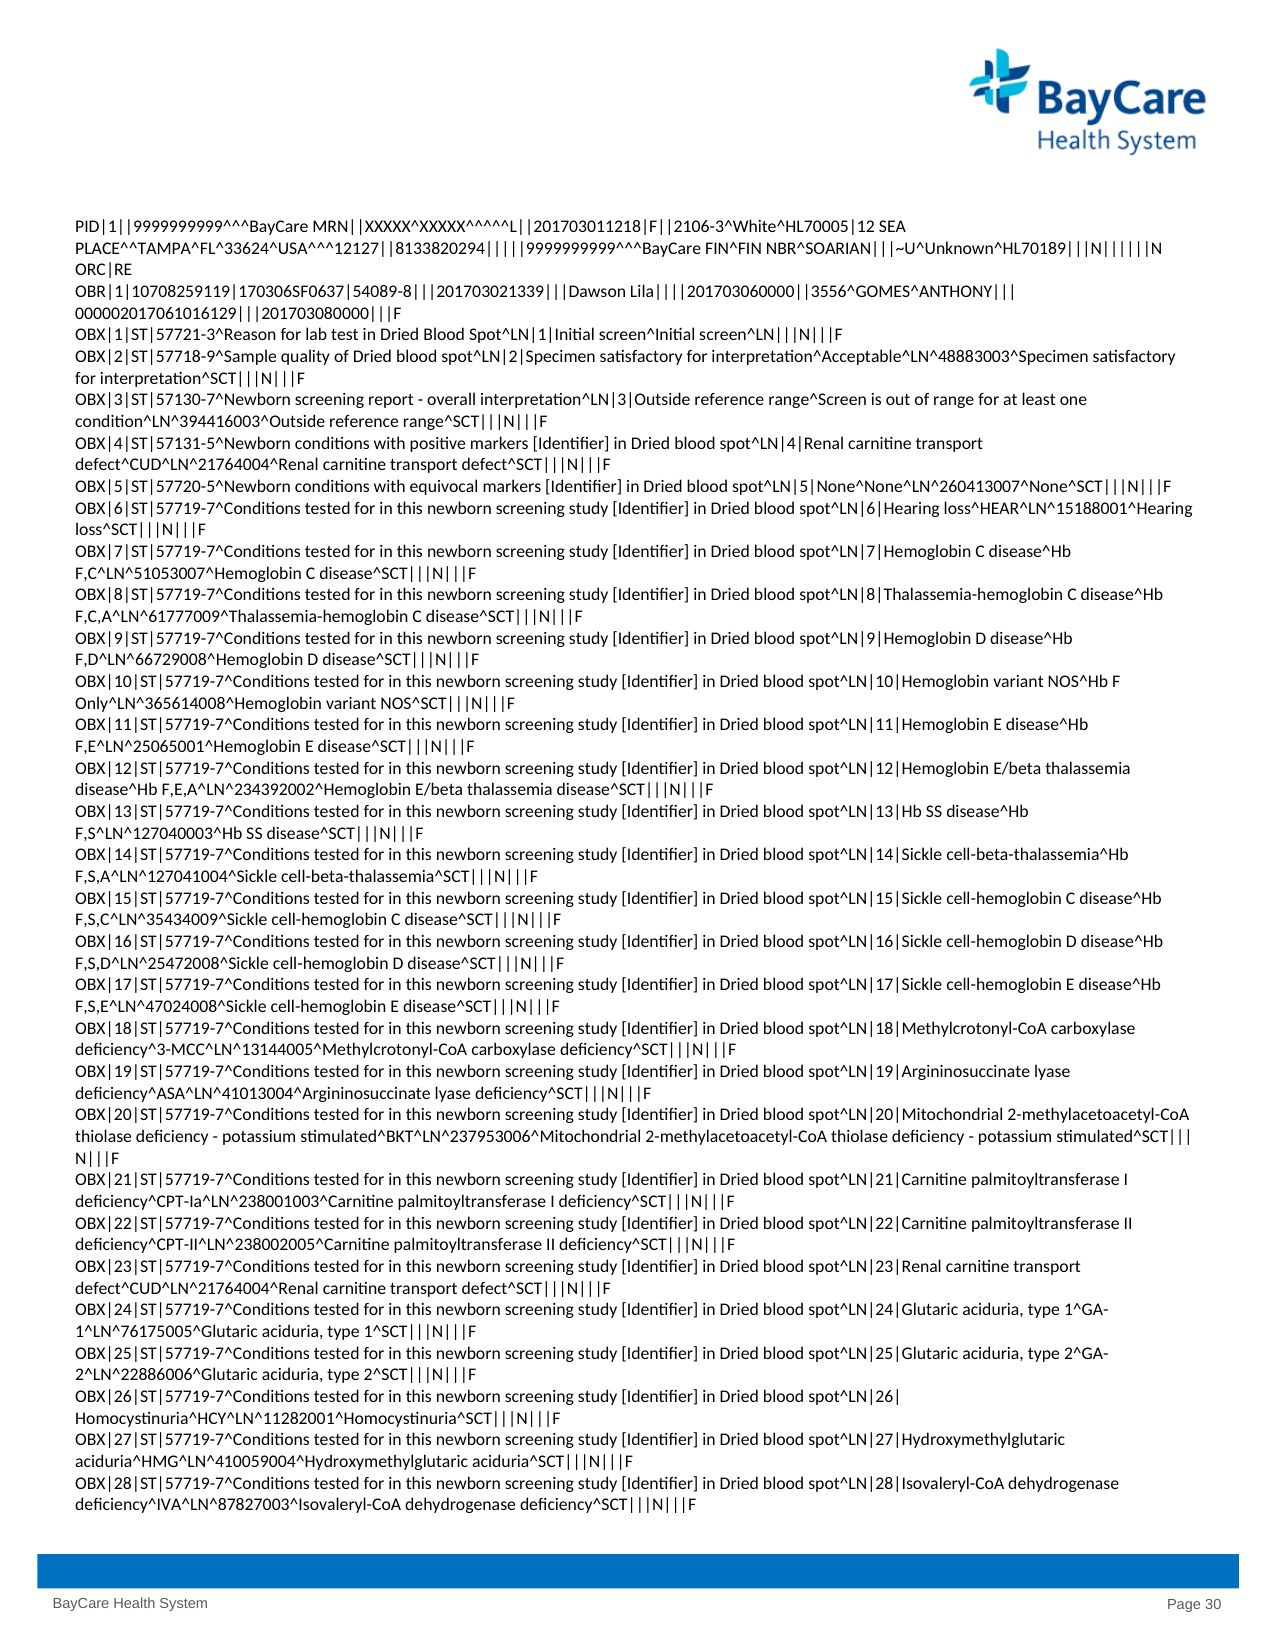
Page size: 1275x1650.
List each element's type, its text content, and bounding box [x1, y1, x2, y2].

text OBX|7|ST|57719-7^Conditions tested for in this newborn screening study [Identifier] in Dried blood spot^LN|7|Hemoglobin C disease^Hb F,C^LN^51053007^Hemoglobin C disease^SCT|||N|||F [75, 540, 1200, 583]
text OBX|4|ST|57131-5^Newborn conditions with positive markers [Identifier] in Dried blood spot^LN|4|Renal carnitine transport defect^CUD^LN^21764004^Renal carnitine transport defect^SCT|||N|||F [75, 432, 1200, 475]
text OBX|13|ST|57719-7^Conditions tested for in this newborn screening study [Identifier] in Dried blood spot^LN|13|Hb SS disease^Hb F,S^LN^127040003^Hb SS disease^SCT|||N|||F [75, 800, 1200, 843]
text OBX|19|ST|57719-7^Conditions tested for in this newborn screening study [Identifier] in Dried blood spot^LN|19|Argininosuccinate lyase deficiency^ASA^LN^41013004^Argininosuccinate lyase deficiency^SCT|||N|||F [75, 1060, 1200, 1103]
text OBX|28|ST|57719-7^Conditions tested for in this newborn screening study [Identifier] in Dried blood spot^LN|28|Isovaleryl-CoA dehydrogenase deficiency^IVA^LN^87827003^Isovaleryl-CoA dehydrogenase deficiency^SCT|||N|||F [75, 1472, 1200, 1515]
text OBX|8|ST|57719-7^Conditions tested for in this newborn screening study [Identifier] in Dried blood spot^LN|8|Thalassemia-hemoglobin C disease^Hb F,C,A^LN^61777009^Thalassemia-hemoglobin C disease^SCT|||N|||F [75, 583, 1200, 627]
text OBX|22|ST|57719-7^Conditions tested for in this newborn screening study [Identifier] in Dried blood spot^LN|22|Carnitine palmitoyltransferase II deficiency^CPT-II^LN^238002005^Carnitine palmitoyltransferase II deficiency^SCT|||N|||F [75, 1212, 1200, 1255]
text ORC|RE [75, 258, 1200, 280]
text OBX|3|ST|57130-7^Newborn screening report - overall interpretation^LN|3|Outside reference range^Screen is out of range for at least one condition^LN^394416003^Outside reference range^SCT|||N|||F [75, 388, 1200, 432]
text OBX|16|ST|57719-7^Conditions tested for in this newborn screening study [Identifier] in Dried blood spot^LN|16|Sickle cell-hemoglobin D disease^Hb F,S,D^LN^25472008^Sickle cell-hemoglobin D disease^SCT|||N|||F [75, 930, 1200, 973]
text OBX|10|ST|57719-7^Conditions tested for in this newborn screening study [Identifier] in Dried blood spot^LN|10|Hemoglobin variant NOS^Hb F Only^LN^365614008^Hemoglobin variant NOS^SCT|||N|||F [75, 670, 1200, 713]
text OBX|24|ST|57719-7^Conditions tested for in this newborn screening study [Identifier] in Dried blood spot^LN|24|Glutaric aciduria, type 1^GA-1^LN^76175005^Glutaric aciduria, type 1^SCT|||N|||F [75, 1298, 1200, 1342]
text OBX|2|ST|57718-9^Sample quality of Dried blood spot^LN|2|Specimen satisfactory for interpretation^Acceptable^LN^48883003^Specimen satisfactory for interpretation^SCT|||N|||F [75, 345, 1200, 388]
text OBX|14|ST|57719-7^Conditions tested for in this newborn screening study [Identifier] in Dried blood spot^LN|14|Sickle cell-beta-thalassemia^Hb F,S,A^LN^127041004^Sickle cell-beta-thalassemia^SCT|||N|||F [75, 843, 1200, 887]
text OBX|18|ST|57719-7^Conditions tested for in this newborn screening study [Identifier] in Dried blood spot^LN|18|Methylcrotonyl-CoA carboxylase deficiency^3-MCC^LN^13144005^Methylcrotonyl-CoA carboxylase deficiency^SCT|||N|||F [75, 1017, 1200, 1060]
picture [951, 37, 1233, 168]
text OBX|17|ST|57719-7^Conditions tested for in this newborn screening study [Identifier] in Dried blood spot^LN|17|Sickle cell-hemoglobin E disease^Hb F,S,E^LN^47024008^Sickle cell-hemoglobin E disease^SCT|||N|||F [75, 973, 1200, 1017]
text OBX|26|ST|57719-7^Conditions tested for in this newborn screening study [Identifier] in Dried blood spot^LN|26|Homocystinuria^HCY^LN^11282001^Homocystinuria^SCT|||N|||F [75, 1385, 1200, 1428]
text PID|1||9999999999^^^BayCare MRN||XXXXX^XXXXX^^^^^L||201703011218|F||2106-3^White^HL70005|12 SEA PLACE^^TAMPA^FL^33624^USA^^^12127||8133820294|||||9999999999^^^BayCare FIN^FIN NBR^SOARIAN|||~U^Unknown^HL70189|||N||||||N [75, 215, 1200, 258]
text OBX|23|ST|57719-7^Conditions tested for in this newborn screening study [Identifier] in Dried blood spot^LN|23|Renal carnitine transport defect^CUD^LN^21764004^Renal carnitine transport defect^SCT|||N|||F [75, 1255, 1200, 1298]
text OBX|5|ST|57720-5^Newborn conditions with equivocal markers [Identifier] in Dried blood spot^LN|5|None^None^LN^260413007^None^SCT|||N|||F [75, 475, 1200, 497]
text OBX|9|ST|57719-7^Conditions tested for in this newborn screening study [Identifier] in Dried blood spot^LN|9|Hemoglobin D disease^Hb F,D^LN^66729008^Hemoglobin D disease^SCT|||N|||F [75, 627, 1200, 670]
text OBX|20|ST|57719-7^Conditions tested for in this newborn screening study [Identifier] in Dried blood spot^LN|20|Mitochondrial 2-methylacetoacetyl-CoA thiolase deficiency - potassium stimulated^BKT^LN^237953006^Mitochondrial 2-methylacetoacetyl-CoA thiolase deficiency - potassium stimulated^SCT|||N|||F [75, 1103, 1200, 1168]
text OBX|12|ST|57719-7^Conditions tested for in this newborn screening study [Identifier] in Dried blood spot^LN|12|Hemoglobin E/beta thalassemia disease^Hb F,E,A^LN^234392002^Hemoglobin E/beta thalassemia disease^SCT|||N|||F [75, 757, 1200, 800]
text OBX|11|ST|57719-7^Conditions tested for in this newborn screening study [Identifier] in Dried blood spot^LN|11|Hemoglobin E disease^Hb F,E^LN^25065001^Hemoglobin E disease^SCT|||N|||F [75, 713, 1200, 757]
text OBX|25|ST|57719-7^Conditions tested for in this newborn screening study [Identifier] in Dried blood spot^LN|25|Glutaric aciduria, type 2^GA-2^LN^22886006^Glutaric aciduria, type 2^SCT|||N|||F [75, 1342, 1200, 1385]
text OBR|1|10708259119|170306SF0637|54089-8|||201703021339|||Dawson Lila||||201703060000||3556^GOMES^ANTHONY|||000002017061016129|||201703080000|||F [75, 280, 1200, 323]
text OBX|27|ST|57719-7^Conditions tested for in this newborn screening study [Identifier] in Dried blood spot^LN|27|Hydroxymethylglutaric aciduria^HMG^LN^410059004^Hydroxymethylglutaric aciduria^SCT|||N|||F [75, 1428, 1200, 1472]
text OBX|21|ST|57719-7^Conditions tested for in this newborn screening study [Identifier] in Dried blood spot^LN|21|Carnitine palmitoyltransferase I deficiency^CPT-Ia^LN^238001003^Carnitine palmitoyltransferase I deficiency^SCT|||N|||F [75, 1168, 1200, 1212]
text OBX|1|ST|57721-3^Reason for lab test in Dried Blood Spot^LN|1|Initial screen^Initial screen^LN|||N|||F [75, 323, 1200, 345]
text OBX|15|ST|57719-7^Conditions tested for in this newborn screening study [Identifier] in Dried blood spot^LN|15|Sickle cell-hemoglobin C disease^Hb F,S,C^LN^35434009^Sickle cell-hemoglobin C disease^SCT|||N|||F [75, 887, 1200, 930]
text OBX|6|ST|57719-7^Conditions tested for in this newborn screening study [Identifier] in Dried blood spot^LN|6|Hearing loss^HEAR^LN^15188001^Hearing loss^SCT|||N|||F [75, 497, 1200, 540]
